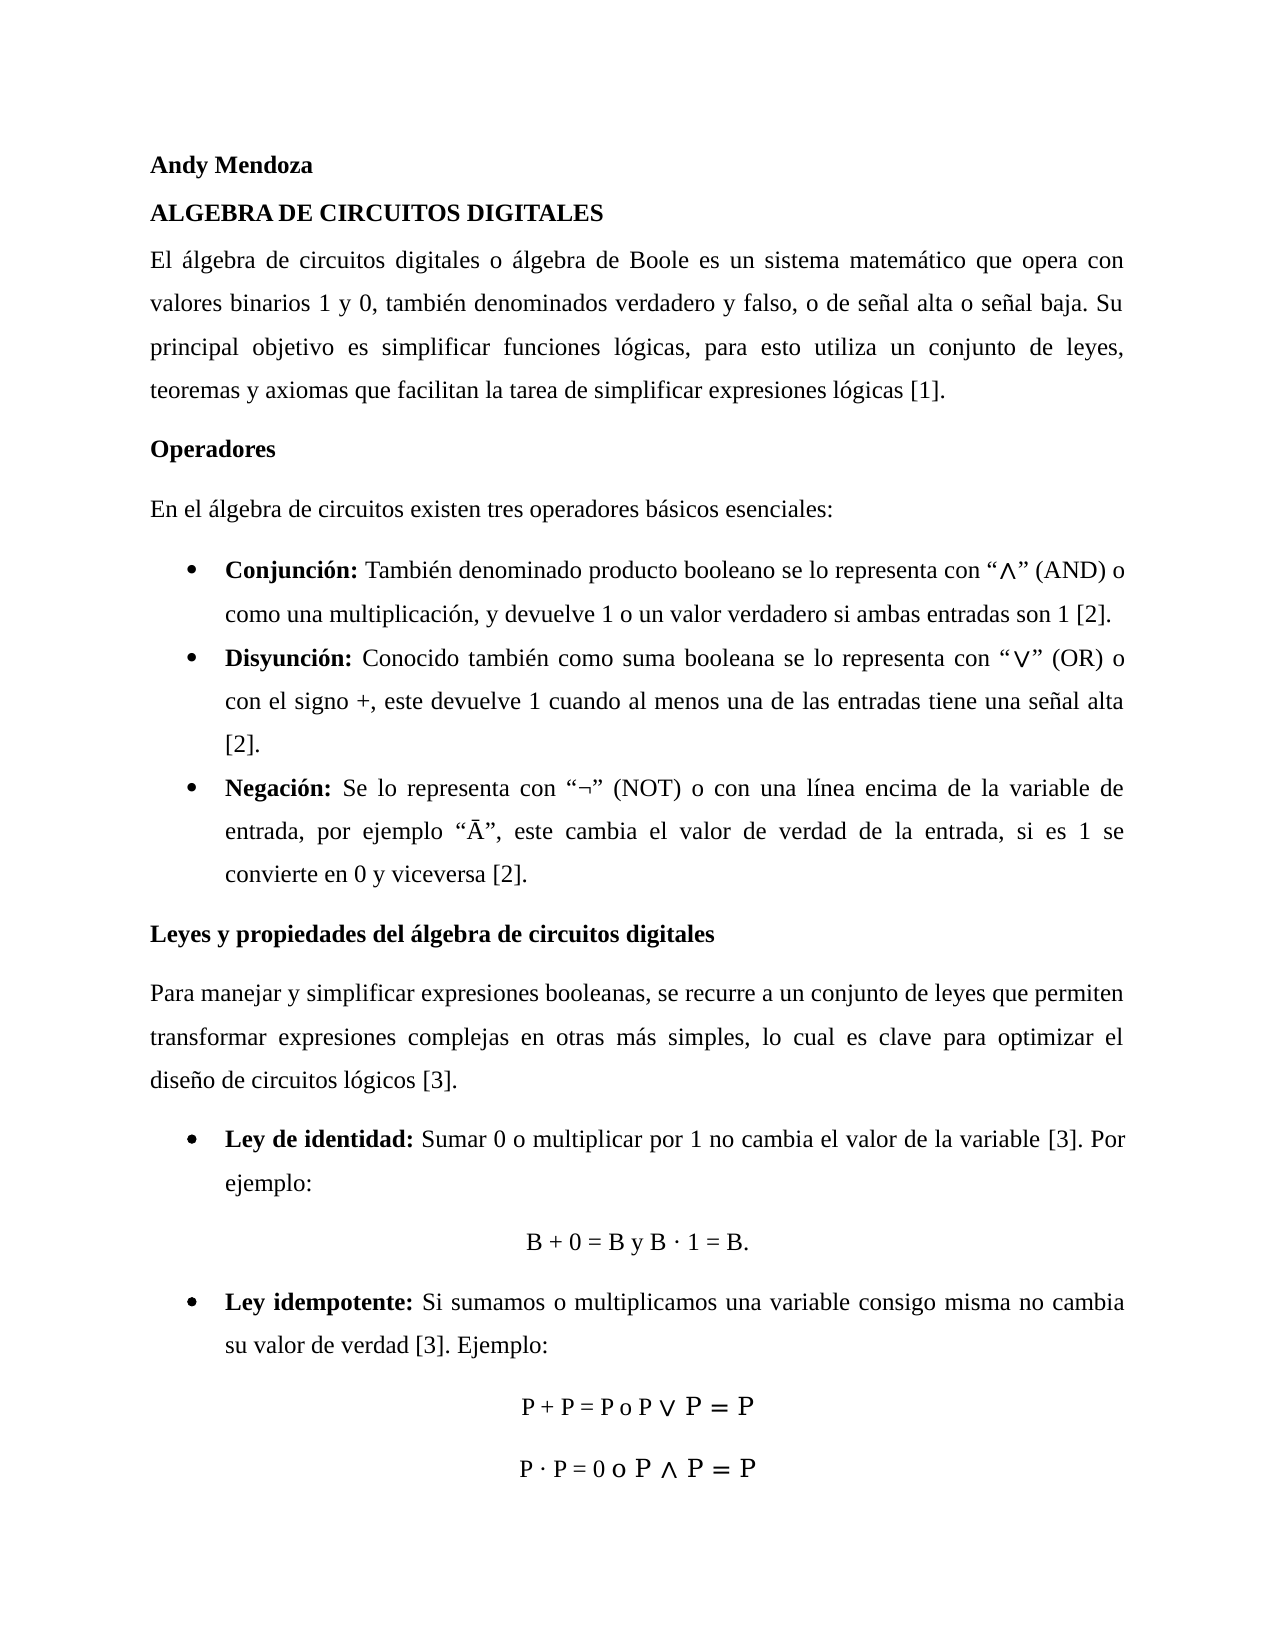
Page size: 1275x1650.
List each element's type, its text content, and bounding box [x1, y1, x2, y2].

text P + P = P o P ∨ P = P [150, 1390, 1125, 1420]
list Ley idempotente: Si sumamos o multiplicamos una variable consigo misma no cambia su valor de verdad . Ejemplo: [187, 1287, 1125, 1359]
text Leyes y propiedades del álgebra de circuitos digitales [150, 919, 1125, 947]
text B + 0 = B y B · 1 = B. [150, 1227, 1125, 1256]
text En el álgebra de circuitos existen tres operadores básicos esenciales: [150, 494, 1125, 523]
list Conjunción: También denominado producto booleano se lo representa con “∧” (AND) o como una multiplicación, y devuelve 1 o un valor verdadero si ambas entradas son 1 . [187, 554, 1125, 627]
text ALGEBRA DE CIRCUITOS DIGITALES [150, 198, 1125, 226]
list Disyunción: Conocido también como suma booleana se lo representa con “∨” (OR) o con el signo +, este devuelve 1 cuando al menos una de las entradas tiene una señal alta . [187, 642, 1125, 758]
text Para manejar y simplificar expresiones booleanas, se recurre a un conjunto de leyes que permiten transformar expresiones complejas en otras más simples, lo cual es clave para optimizar el diseño de circuitos lógicos . [150, 978, 1125, 1093]
list Negación: Se lo representa con “¬” (NOT) o con una línea encima de la variable de entrada, por ejemplo “Ā”, este cambia el valor de verdad de la entrada, si es 1 se convierte en 0 y viceversa . [187, 773, 1125, 888]
list Ley de identidad: Sumar 0 o multiplicar por 1 no cambia el valor de la variable . Por ejemplo: [187, 1124, 1125, 1196]
text Andy Mendoza [150, 150, 1125, 179]
text El álgebra de circuitos digitales o álgebra de Boole es un sistema matemático que opera con valores binarios 1 y 0, también denominados verdadero y falso, o de señal alta o señal baja. Su principal objetivo es simplificar funciones lógicas, para esto utiliza un conjunto de leyes, teoremas y axiomas que facilitan la tarea de simplificar expresiones lógicas . [150, 245, 1125, 403]
text Operadores [150, 434, 1125, 463]
text P · P = 0 o P ∧ P = P [150, 1452, 1125, 1482]
